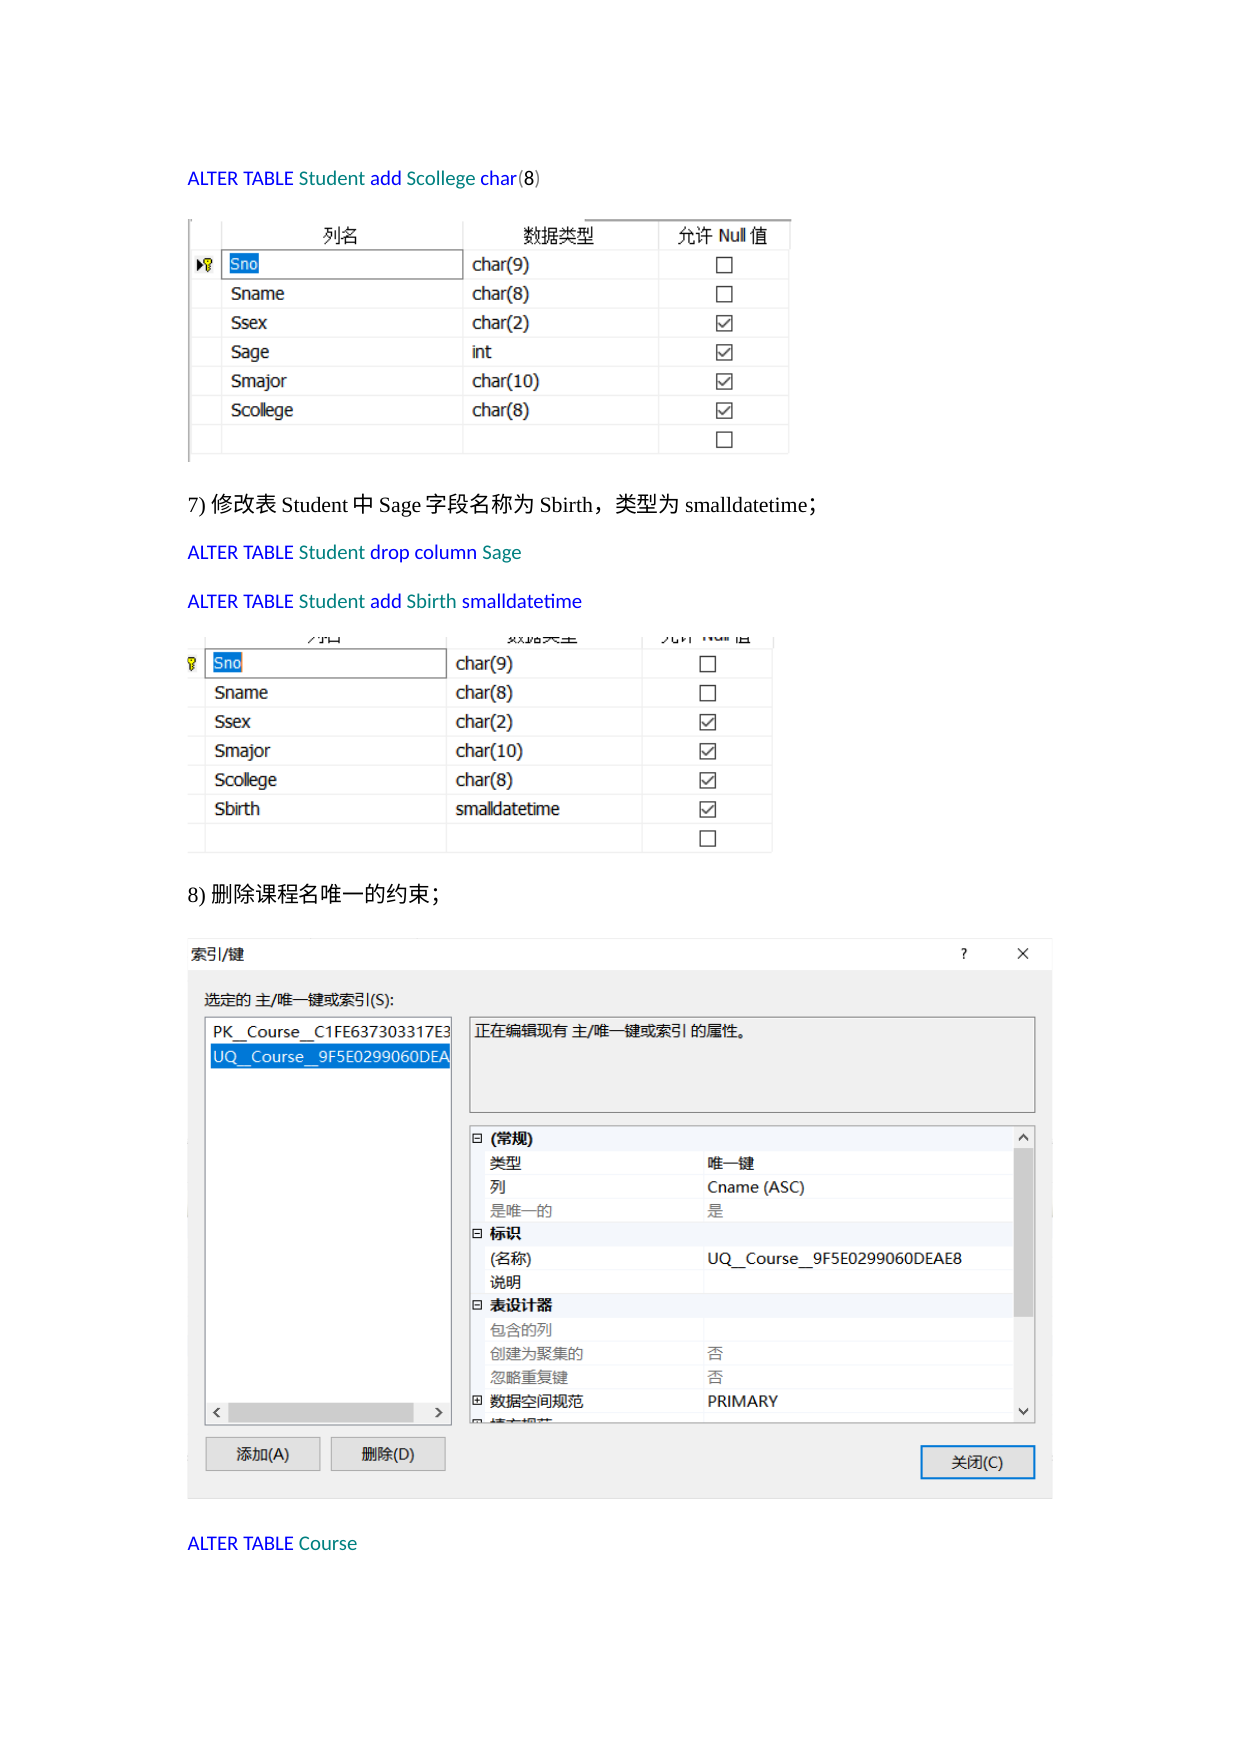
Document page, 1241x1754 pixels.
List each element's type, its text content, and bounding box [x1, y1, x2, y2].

text ALTER TABLE Course [187, 1527, 1053, 1559]
list ALTER TABLE Student add Scollege char(8) [187, 162, 1053, 194]
list 修改表Student中Sage字段名称为Sbirth，类型为smalldatetime； [187, 487, 1053, 519]
picture [187, 938, 1053, 1499]
picture [187, 219, 792, 462]
picture [187, 637, 778, 857]
list ALTER TABLE Student add Sbirth smalldatetime [187, 584, 1053, 617]
list ALTER TABLE Student drop column Sage [187, 536, 1053, 568]
list 删除课程名唯一的约束； [187, 877, 1053, 909]
